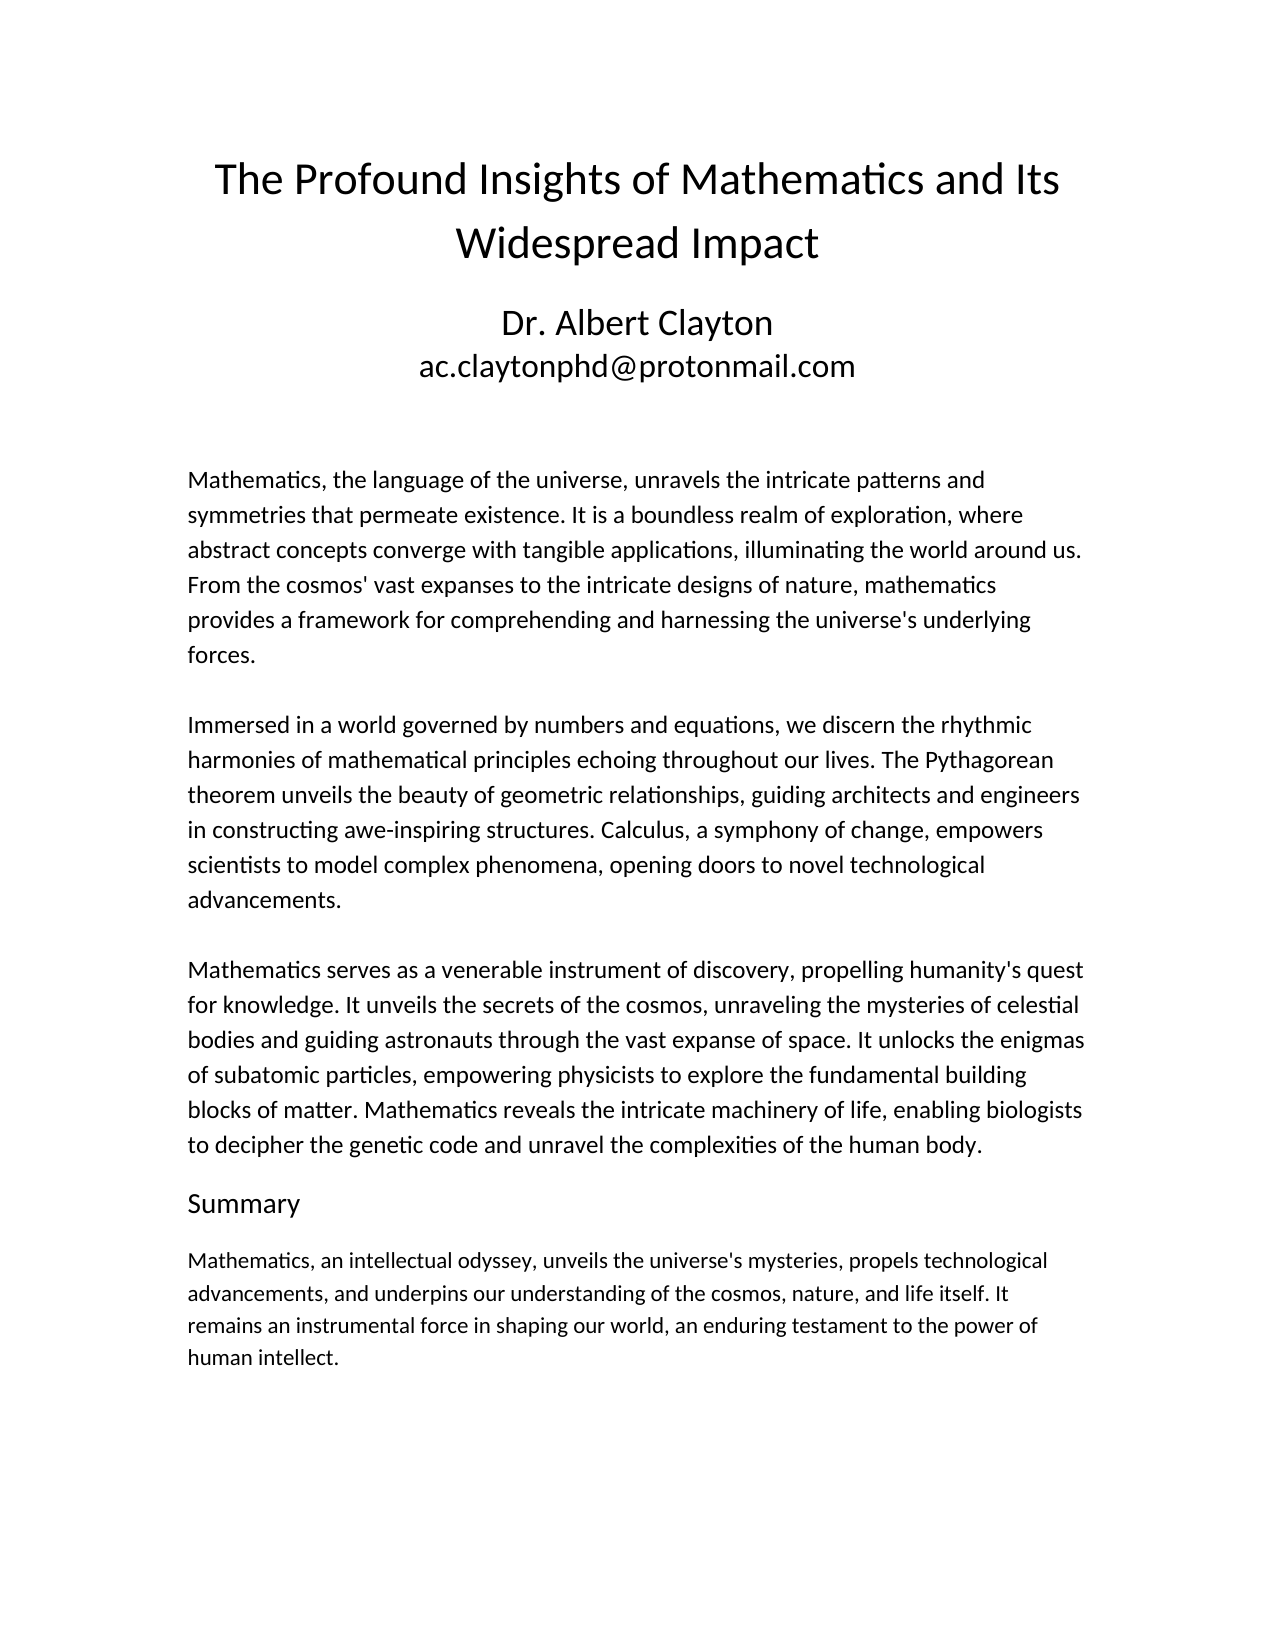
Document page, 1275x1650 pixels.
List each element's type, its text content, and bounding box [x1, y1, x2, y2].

text Mathematics, the language of the universe, unravels the intricate patterns and symmetries that permeate existence. It is a boundless realm of exploration, where abstract concepts converge with tangible applications, illuminating the world around us. From the cosmos' vast expanses to the intricate designs of nature, mathematics provides a framework for comprehending and harnessing the universe's underlying forces. Immersed in a world governed by numbers and equations, we discern the rhythmic harmonies of mathematical principles echoing throughout our lives. The Pythagorean theorem unveils the beauty of geometric relationships, guiding architects and engineers in constructing awe-inspiring structures. Calculus, a symphony of change, empowers scientists to model complex phenomena, opening doors to novel technological advancements. Mathematics serves as a venerable instrument of discovery, propelling humanity's quest for knowledge. It unveils the secrets of the cosmos, unraveling the mysteries of celestial bodies and guiding astronauts through the vast expanse of space. It unlocks the enigmas of subatomic particles, empowering physicists to explore the fundamental building blocks of matter. Mathematics reveals the intricate machinery of life, enabling biologists to decipher the genetic code and unravel the complexities of the human body. [187, 464, 1087, 1159]
text Dr. Albert Clayton [187, 299, 1087, 345]
text ac.claytonphd@protonmail.com [187, 345, 1087, 386]
text The Profound Insights of Mathematics and Its Widespread Impact [187, 150, 1087, 270]
text Summary [187, 1185, 1087, 1220]
text Mathematics, an intellectual odyssey, unveils the universe's mysteries, propels technological advancements, and underpins our understanding of the cosmos, nature, and life itself. It remains an instrumental force in shaping our world, an enduring testament to the power of human intellect. [187, 1246, 1087, 1371]
